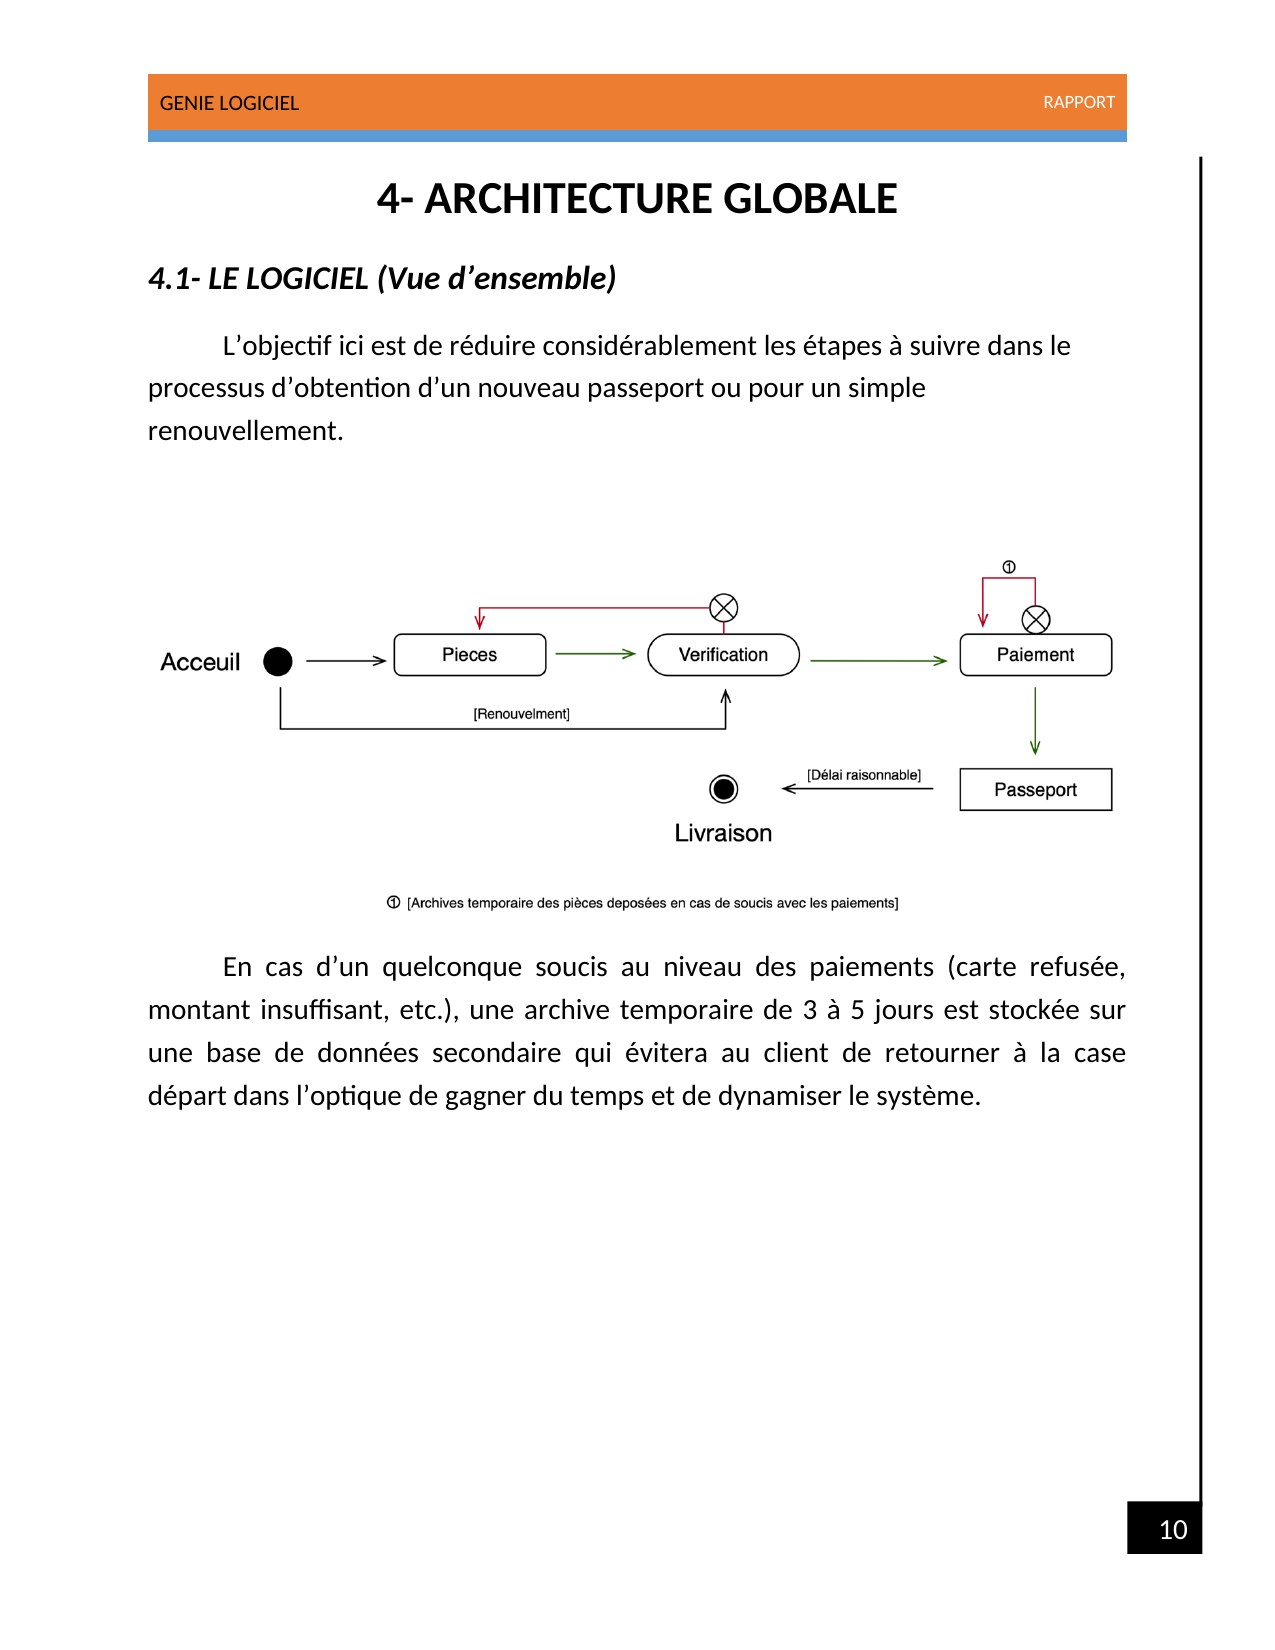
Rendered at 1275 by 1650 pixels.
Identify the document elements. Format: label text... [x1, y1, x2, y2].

text 4- ARCHITECTURE GLOBALE [148, 169, 1127, 225]
text En cas d’un quelconque soucis au niveau des paiements (carte refusée, montant insuffisant, etc.), une archive temporaire de 3 à 5 jours est stockée sur une base de données secondaire qui évitera au client de retourner à la case départ dans l’optique de gagner du temps et de dynamiser le système. [148, 948, 1127, 1112]
text L’objectif ici est de réduire considérablement les étapes à suivre dans le processus d’obtention d’un nouveau passeport ou pour un simple renouvellement. [148, 327, 1127, 448]
text 4.1- LE LOGICIEL (Vue d’ensemble) [148, 257, 1127, 298]
picture [147, 539, 1125, 923]
